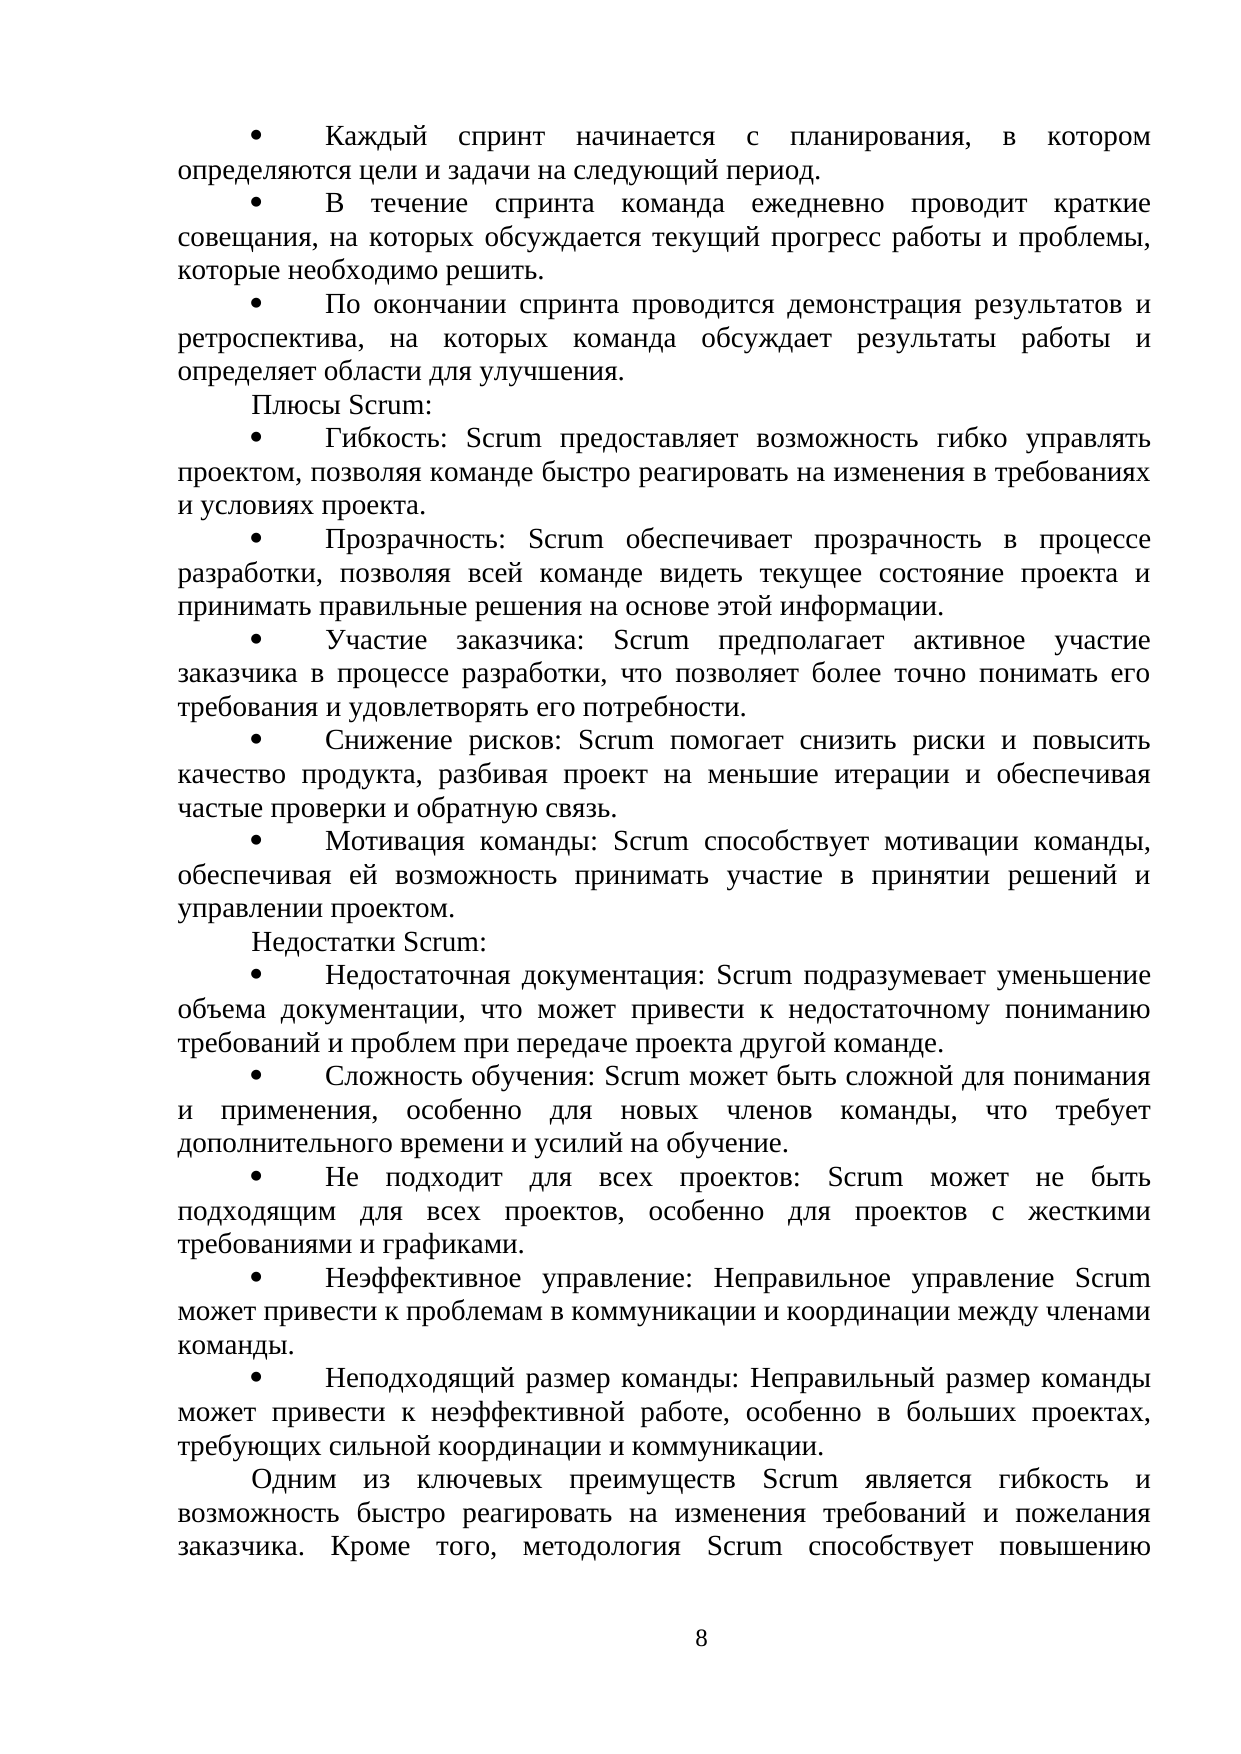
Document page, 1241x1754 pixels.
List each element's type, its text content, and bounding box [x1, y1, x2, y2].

list По окончании спринта проводится демонстрация результатов и ретроспектива, на которых команда обсуждает результаты работы и определяет области для улучшения. [177, 286, 1152, 387]
list Участие заказчика: Scrum предполагает активное участие заказчика в процессе разработки, что позволяет более точно понимать его требования и удовлетворять его потребности. [177, 622, 1152, 722]
list Прозрачность: Scrum обеспечивает прозрачность в процессе разработки, позволяя всей команде видеть текущее состояние проекта и принимать правильные решения на основе этой информации. [177, 521, 1152, 622]
list Гибкость: Scrum предоставляет возможность гибко управлять проектом, позволяя команде быстро реагировать на изменения в требованиях и условиях проекта. [177, 420, 1152, 521]
list Сложность обучения: Scrum может быть сложной для понимания и применения, особенно для новых членов команды, что требует дополнительного времени и усилий на обучение. [177, 1058, 1152, 1159]
list Недостаточная документация: Scrum подразумевает уменьшение объема документации, что может привести к недостаточному пониманию требований и проблем при передаче проекта другой команде. [177, 957, 1152, 1058]
list Каждый спринт начинается с планирования, в котором определяются цели и задачи на следующий период. [177, 118, 1152, 185]
list Не подходит для всех проектов: Scrum может не быть подходящим для всех проектов, особенно для проектов с жесткими требованиями и графиками. [177, 1159, 1152, 1260]
list Неэффективное управление: Неправильное управление Scrum может привести к проблемам в коммуникации и координации между членами команды. [177, 1260, 1152, 1360]
list Неподходящий размер команды: Неправильный размер команды может привести к неэффективной работе, особенно в больших проектах, требующих сильной координации и коммуникации. [177, 1360, 1152, 1461]
list Мотивация команды: Scrum способствует мотивации команды, обеспечивая ей возможность принимать участие в принятии решений и управлении проектом. [177, 823, 1152, 924]
text Плюсы Scrum: [177, 387, 1152, 420]
list В течение спринта команда ежедневно проводит краткие совещания, на которых обсуждается текущий прогресс работы и проблемы, которые необходимо решить. [177, 185, 1152, 286]
text Недостатки Scrum: [177, 924, 1152, 957]
list Снижение рисков: Scrum помогает снизить риски и повысить качество продукта, разбивая проект на меньшие итерации и обеспечивая частые проверки и обратную связь. [177, 722, 1152, 823]
